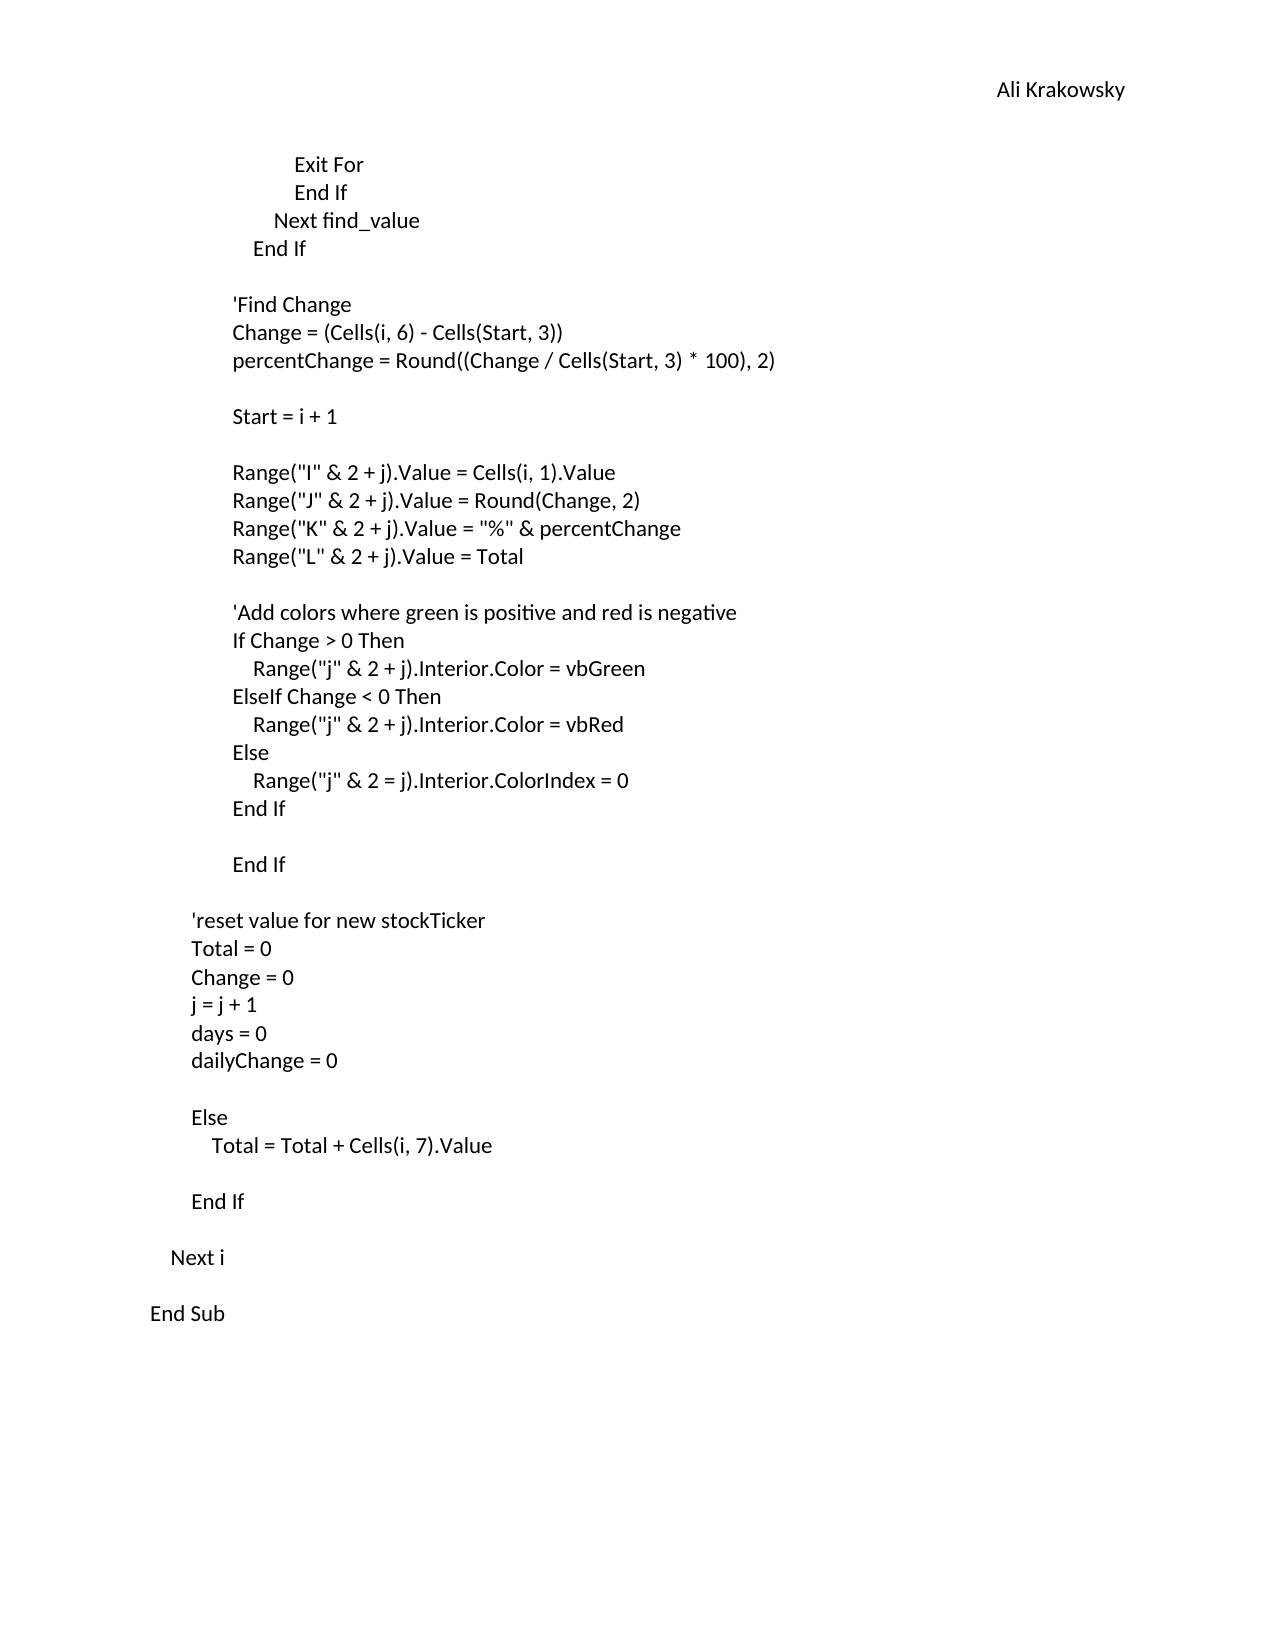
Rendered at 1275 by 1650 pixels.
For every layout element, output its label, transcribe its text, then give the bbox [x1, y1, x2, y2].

text Range("j" & 2 = j).Interior.ColorIndex = 0 [150, 766, 1125, 794]
text 'reset value for new stockTicker [150, 907, 1125, 934]
text Change = (Cells(i, 6) - Cells(Start, 3)) [150, 318, 1125, 346]
text Total = Total + Cells(i, 7).Value [150, 1131, 1125, 1159]
text Range("K" & 2 + j).Value = "%" & percentChange [150, 514, 1125, 542]
text If Change > 0 Then [150, 626, 1125, 654]
text days = 0 [150, 1019, 1125, 1047]
text End If [150, 794, 1125, 822]
text Range("L" & 2 + j).Value = Total [150, 542, 1125, 570]
text percentChange = Round((Change / Cells(Start, 3) * 100), 2) [150, 346, 1125, 374]
text End If [150, 234, 1125, 262]
text Change = 0 [150, 963, 1125, 991]
text ElseIf Change < 0 Then [150, 682, 1125, 710]
text Start = i + 1 [150, 402, 1125, 430]
text Range("J" & 2 + j).Value = Round(Change, 2) [150, 486, 1125, 514]
text Else [150, 1103, 1125, 1131]
text j = j + 1 [150, 991, 1125, 1019]
text End If [150, 851, 1125, 878]
text End If [150, 1187, 1125, 1215]
text Exit For [150, 150, 1125, 178]
text Total = 0 [150, 934, 1125, 963]
text Range("I" & 2 + j).Value = Cells(i, 1).Value [150, 458, 1125, 486]
text 'Add colors where green is positive and red is negative [150, 598, 1125, 626]
text End Sub [150, 1299, 1125, 1327]
text Next i [150, 1243, 1125, 1271]
text End If [150, 178, 1125, 206]
text Next find_value [150, 206, 1125, 234]
text dailyChange = 0 [150, 1047, 1125, 1075]
text Range("j" & 2 + j).Interior.Color = vbGreen [150, 654, 1125, 682]
text Range("j" & 2 + j).Interior.Color = vbRed [150, 710, 1125, 738]
text Else [150, 738, 1125, 766]
text 'Find Change [150, 290, 1125, 318]
